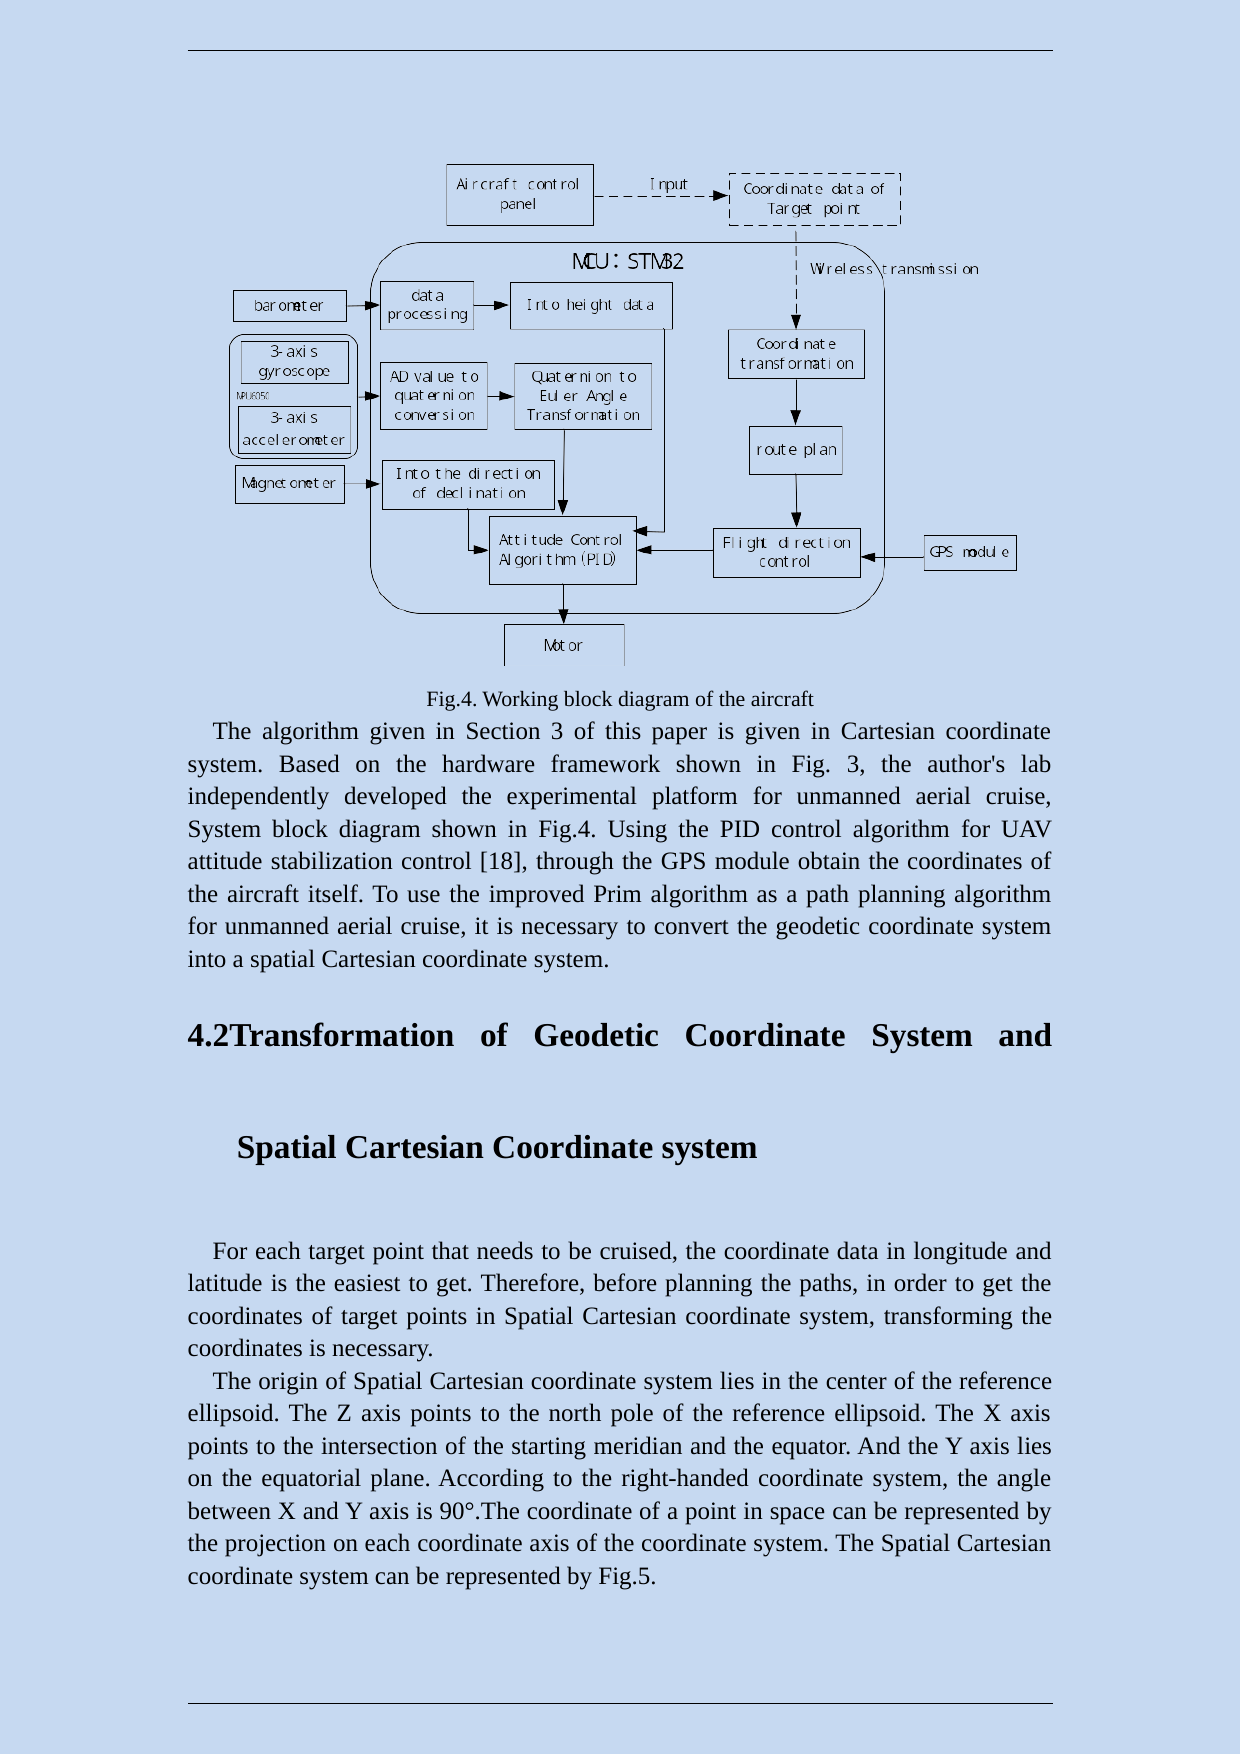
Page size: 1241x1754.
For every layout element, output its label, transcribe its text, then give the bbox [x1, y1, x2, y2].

text Fig.4. Working block diagram of the aircraft [187, 682, 1053, 714]
text The algorithm given in Section 3 of this paper is given in Cartesian coordinate system. Based on the hardware framework shown in Fig. 3, the author's lab independently developed the experimental platform for unmanned aerial cruise, System block diagram shown in Fig.4. Using the PID control algorithm for UAV attitude stabilization control [18], through the GPS module obtain the coordinates of the aircraft itself. To use the improved Prim algorithm as a path planning algorithm for unmanned aerial cruise, it is necessary to convert the geodetic coordinate system into a spatial Cartesian coordinate system. [187, 714, 1053, 974]
text For each target point that needs to be cruised, the coordinate data in longitude and latitude is the easiest to get. Therefore, before planning the paths, in order to get the coordinates of target points in Spatial Cartesian coordinate system, transforming the coordinates is necessary. [187, 1234, 1053, 1364]
text The origin of Spatial Cartesian coordinate system lies in the center of the reference ellipsoid. The Z axis points to the north pole of the reference ellipsoid. The X axis points to the intersection of the starting meridian and the equator. And the Y axis lies on the equatorial plane. According to the right-handed coordinate system, the angle between X and Y axis is 90°.The coordinate of a point in space can be represented by the projection on each coordinate axis of the coordinate system. The Spatial Cartesian coordinate system can be represented by Fig.5. [187, 1364, 1053, 1591]
subtitle 4.2Transformation of Geodetic Coordinate System and Spatial Cartesian Coordinate system [187, 1002, 1053, 1179]
